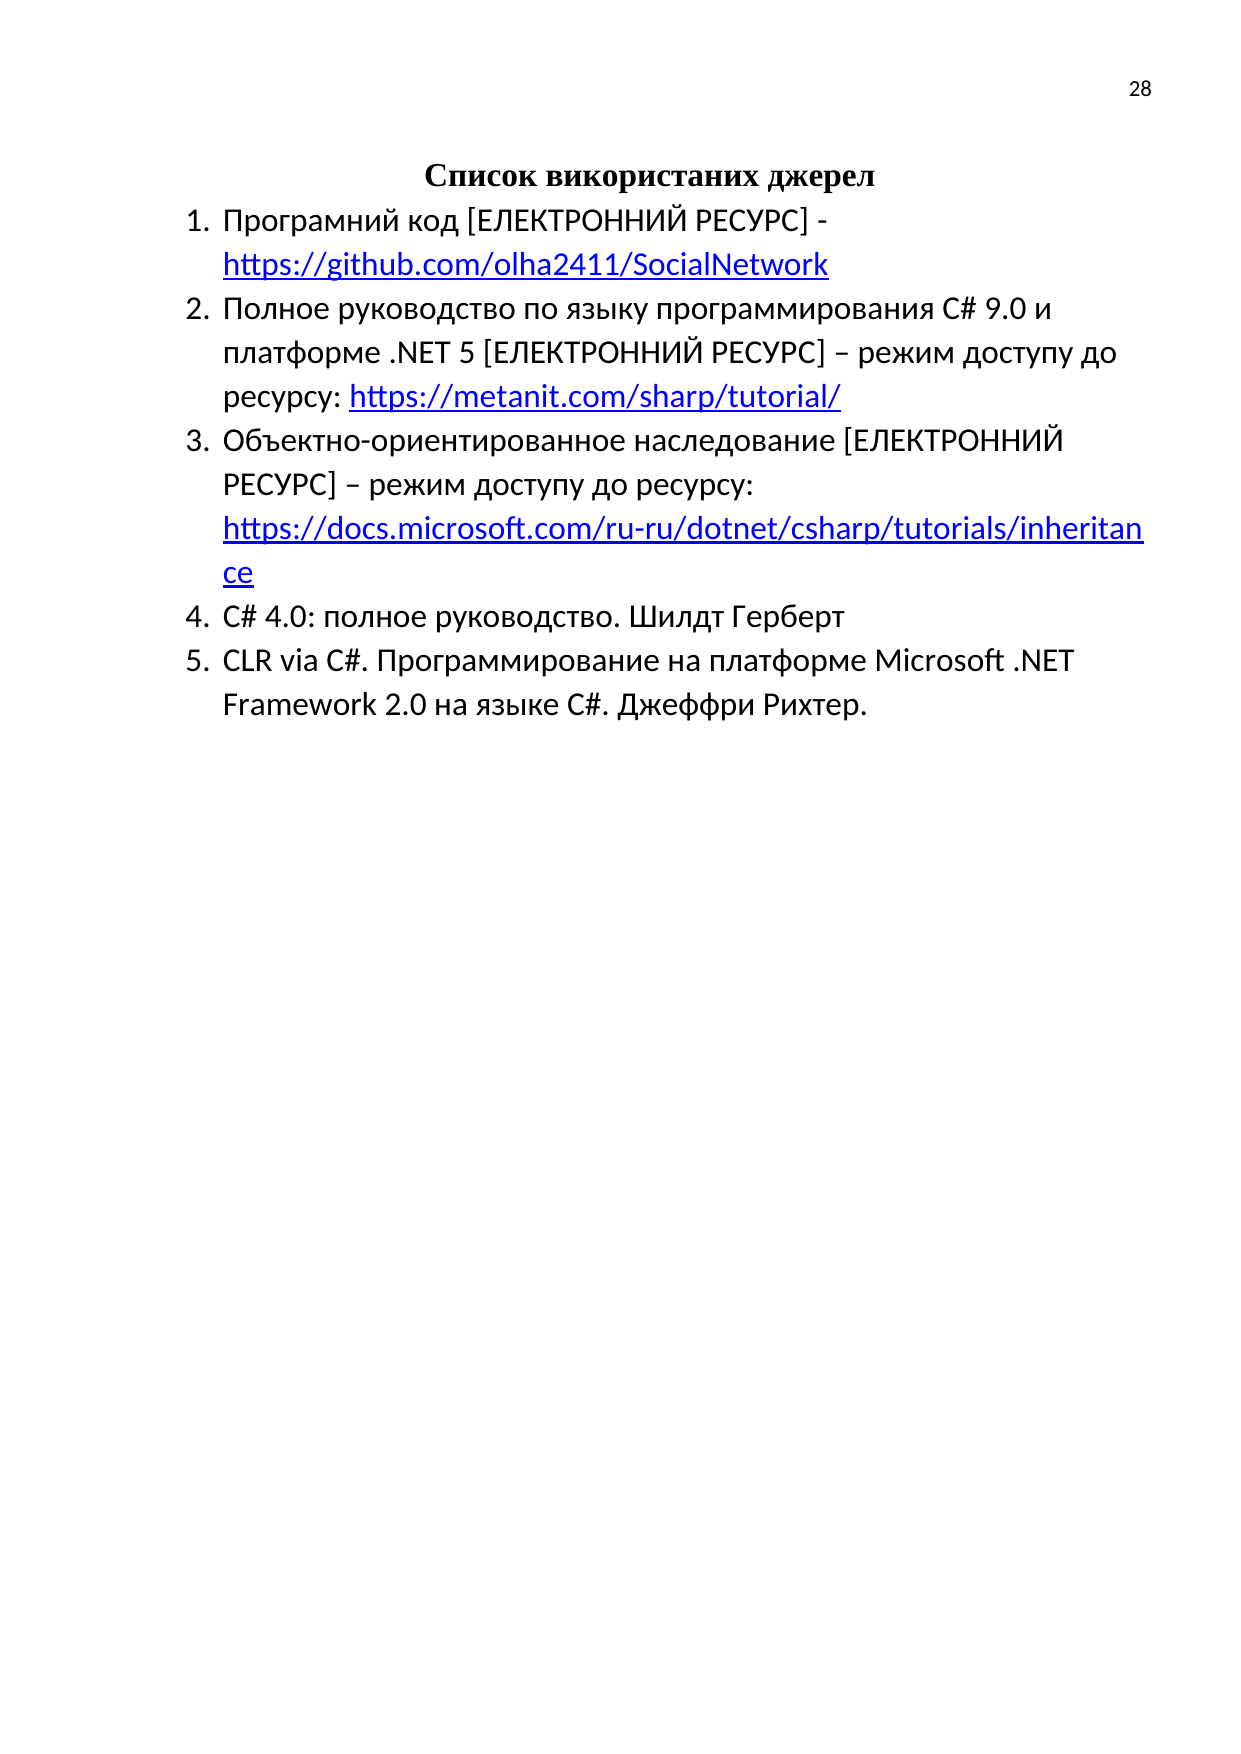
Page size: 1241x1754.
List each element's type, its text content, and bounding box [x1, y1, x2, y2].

list CLR via C#. Программирование на платформе Microsoft .NET Framework 2.0 на языке C#. Джеффри Рихтер. [185, 638, 1152, 723]
list Объектно-ориентированное наследование [ЕЛЕКТРОННИЙ РЕСУРC] – режим доступу до ресурсу: https://docs.microsoft.com/ru-ru/dotnet/csharp/tutorials/inheritance [185, 419, 1152, 591]
list C# 4.0: полное руководство. Шилдт Герберт [185, 594, 1152, 635]
subtitle Список використаних джерел [148, 155, 1152, 193]
list Полное руководство по языку программирования С# 9.0 и платформе .NET 5 [ЕЛЕКТРОННИЙ РЕСУРC] – режим доступу до ресурсу: https://metanit.com/sharp/tutorial/ [185, 287, 1152, 416]
list Програмний код [ЕЛЕКТРОННИЙ РЕСУРС] - https://github.com/olha2411/SocialNetwork [185, 199, 1152, 284]
